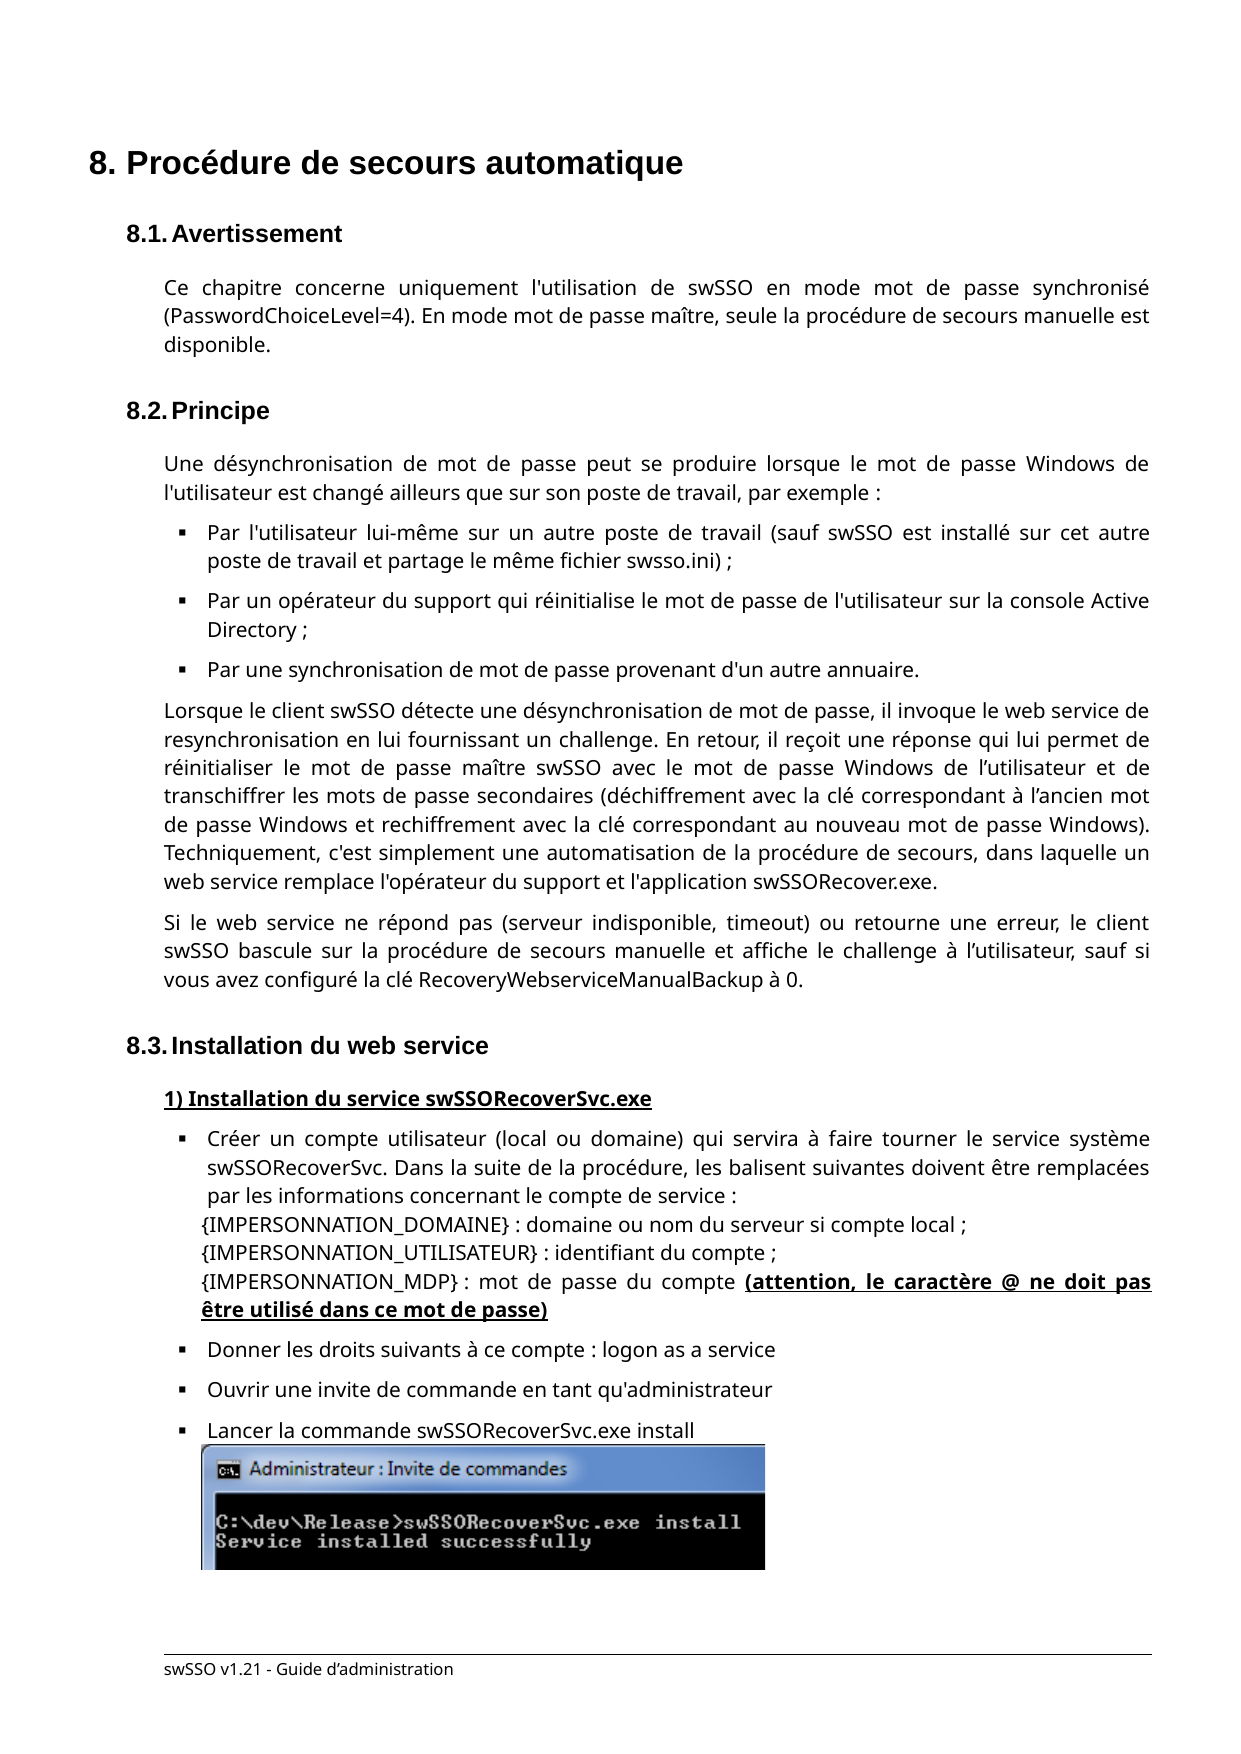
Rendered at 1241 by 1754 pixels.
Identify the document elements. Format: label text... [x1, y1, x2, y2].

text Lorsque le client swSSO détecte une désynchronisation de mot de passe, il invoque le web service de resynchronisation en lui fournissant un challenge. En retour, il reçoit une réponse qui lui permet de réinitialiser le mot de passe maître swSSO avec le mot de passe Windows de l’utilisateur et de transchiffrer les mots de passe secondaires (déchiffrement avec la clé correspondant à l’ancien mot de passe Windows et rechiffrement avec la clé correspondant au nouveau mot de passe Windows). Techniquement, c'est simplement une automatisation de la procédure de secours, dans laquelle un web service remplace l'opérateur du support et l'application swSSORecover.exe. [164, 696, 1152, 895]
text Une désynchronisation de mot de passe peut se produire lorsque le mot de passe Windows de l'utilisateur est changé ailleurs que sur son poste de travail, par exemple : [164, 449, 1152, 506]
text Par l'utilisateur lui-même sur un autre poste de travail (sauf swSSO est installé sur cet autre poste de travail et partage le même fichier swsso.ini) ; [177, 518, 1152, 575]
text Lancer la commande swSSORecoverSvc.exe install [177, 1416, 1152, 1444]
text Ouvrir une invite de commande en tant qu'administrateur [177, 1376, 1152, 1404]
text Créer un compte utilisateur (local ou domaine) qui servira à faire tourner le service système swSSORecoverSvc. Dans la suite de la procédure, les balisent suivantes doivent être remplacées par les informations concernant le compte de service : [177, 1124, 1152, 1210]
text {IMPERSONNATION_UTILISATEUR} : identifiant du compte ; [201, 1238, 1152, 1267]
subtitle Procédure de secours automatique [89, 143, 1152, 182]
subtitle Installation du web service [126, 1031, 1152, 1059]
text Ce chapitre concerne uniquement l'utilisation de swSSO en mode mot de passe synchronisé (PasswordChoiceLevel=4). En mode mot de passe maître, seule la procédure de secours manuelle est disponible. [164, 273, 1152, 358]
text {IMPERSONNATION_DOMAINE} : domaine ou nom du serveur si compte local ; [201, 1210, 1152, 1238]
text Donner les droits suivants à ce compte : logon as a service [177, 1335, 1152, 1364]
text Par une synchronisation de mot de passe provenant d'un autre annuaire. [177, 655, 1152, 684]
text Par un opérateur du support qui réinitialise le mot de passe de l'utilisateur sur la console Active Directory ; [177, 587, 1152, 643]
subtitle Principe [126, 396, 1152, 424]
text {IMPERSONNATION_MDP} : mot de passe du compte (attention, le caractère @ ne doit pas être utilisé dans ce mot de passe) [201, 1267, 1152, 1324]
picture [201, 1444, 766, 1570]
subtitle Avertissement [126, 219, 1152, 248]
text Si le web service ne répond pas (serveur indisponible, timeout) ou retourne une erreur, le client swSSO bascule sur la procédure de secours manuelle et affiche le challenge à l’utilisateur, sauf si vous avez configuré la clé RecoveryWebserviceManualBackup à 0. [164, 908, 1152, 993]
text 1) Installation du service swSSORecoverSvc.exe [164, 1084, 1152, 1113]
